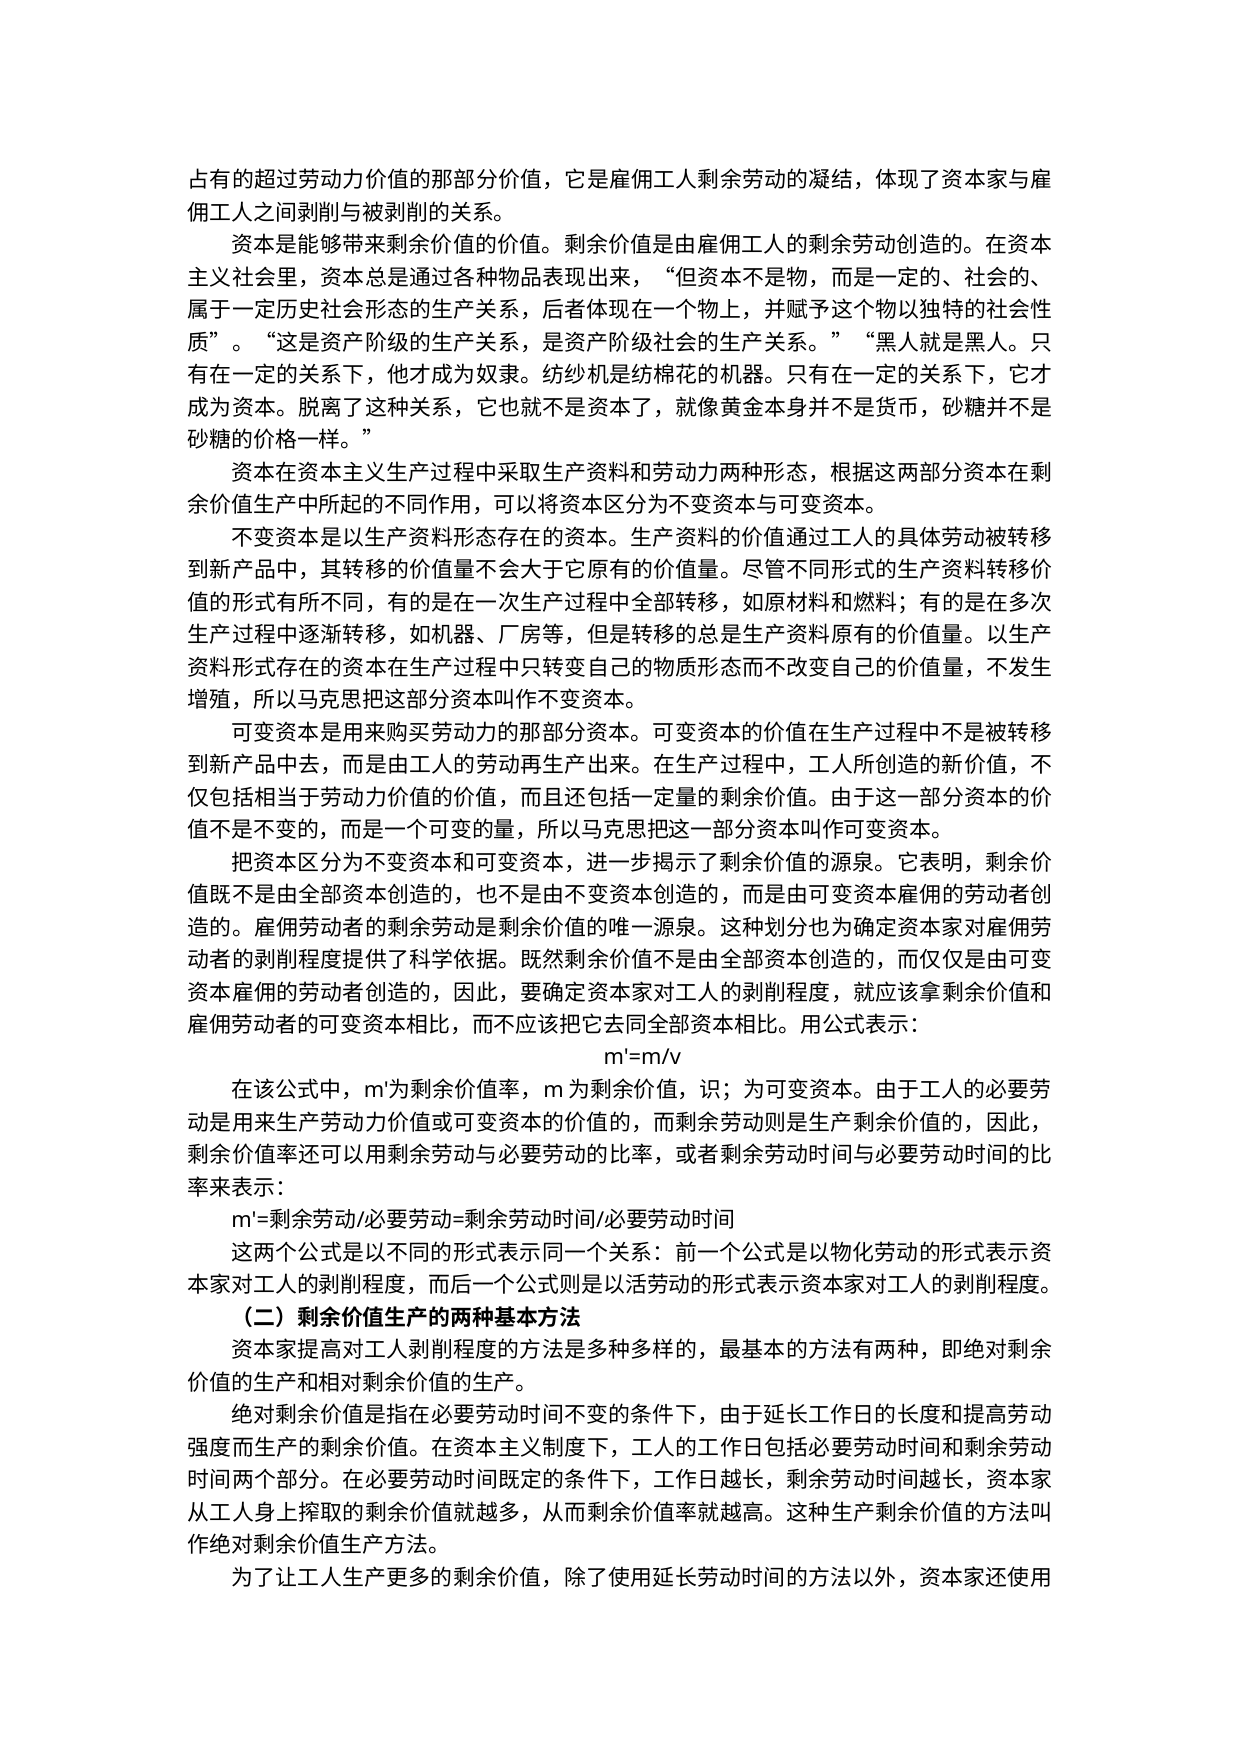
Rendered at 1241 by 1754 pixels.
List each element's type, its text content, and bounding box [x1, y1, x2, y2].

text m'=m/v [187, 1039, 1053, 1072]
text 可变资本是用来购买劳动力的那部分资本。可变资本的价值在生产过程中不是被转移到新产品中去，而是由工人的劳动再生产出来。在生产过程中，工人所创造的新价值，不仅包括相当于劳动力价值的价值，而且还包括一定量的剩余价值。由于这一部分资本的价值不是不变的，而是一个可变的量，所以马克思把这一部分资本叫作可变资本。 [187, 714, 1053, 844]
text 资本在资本主义生产过程中采取生产资料和劳动力两种形态，根据这两部分资本在剩余价值生产中所起的不同作用，可以将资本区分为不变资本与可变资本。 [187, 454, 1053, 519]
text 资本家提高对工人剥削程度的方法是多种多样的，最基本的方法有两种，即绝对剩余价值的生产和相对剩余价值的生产。 [187, 1332, 1053, 1397]
text m'=剩余劳动/必要劳动=剩余劳动时间/必要劳动时间 [187, 1202, 1053, 1234]
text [187, 1559, 1053, 1592]
text 把资本区分为不变资本和可变资本，进一步揭示了剩余价值的源泉。它表明，剩余价值既不是由全部资本创造的，也不是由不变资本创造的，而是由可变资本雇佣的劳动者创造的。雇佣劳动者的剩余劳动是剩余价值的唯一源泉。这种划分也为确定资本家对雇佣劳动者的剥削程度提供了科学依据。既然剩余价值不是由全部资本创造的，而仅仅是由可变资本雇佣的劳动者创造的，因此，要确定资本家对工人的剥削程度，就应该拿剩余价值和雇佣劳动者的可变资本相比，而不应该把它去同全部资本相比。用公式表示： [187, 844, 1053, 1039]
text 不变资本是以生产资料形态存在的资本。生产资料的价值通过工人的具体劳动被转移到新产品中，其转移的价值量不会大于它原有的价值量。尽管不同形式的生产资料转移价值的形式有所不同，有的是在一次生产过程中全部转移，如原材料和燃料；有的是在多次生产过程中逐渐转移，如机器、厂房等，但是转移的总是生产资料原有的价值量。以生产资料形式存在的资本在生产过程中只转变自己的物质形态而不改变自己的价值量，不发生增殖，所以马克思把这部分资本叫作不变资本。 [187, 519, 1053, 714]
text （二）剩余价值生产的两种基本方法 [187, 1299, 1053, 1332]
text 绝对剩余价值是指在必要劳动时间不变的条件下，由于延长工作日的长度和提高劳动强度而生产的剩余价值。在资本主义制度下，工人的工作日包括必要劳动时间和剩余劳动时间两个部分。在必要劳动时间既定的条件下，工作日越长，剩余劳动时间越长，资本家从工人身上搾取的剩余价值就越多，从而剩余价值率就越高。这种生产剩余价值的方法叫作绝对剩余价值生产方法。 [187, 1397, 1053, 1559]
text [187, 162, 1053, 227]
text 资本是能够带来剩余价值的价值。剩余价值是由雇佣工人的剩余劳动创造的。在资本主义社会里，资本总是通过各种物品表现出来，“但资本不是物，而是一定的、社会的、属于一定历史社会形态的生产关系，后者体现在一个物上，并赋予这个物以独特的社会性质”。“这是资产阶级的生产关系，是资产阶级社会的生产关系。”“黑人就是黑人。只有在一定的关系下，他才成为奴隶。纺纱机是纺棉花的机器。只有在一定的关系下，它才成为资本。脱离了这种关系，它也就不是资本了，就像黄金本身并不是货币，砂糖并不是砂糖的价格一样。” [187, 227, 1053, 454]
text 这两个公式是以不同的形式表示同一个关系：前一个公式是以物化劳动的形式表示资本家对工人的剥削程度，而后一个公式则是以活劳动的形式表示资本家对工人的剥削程度。 [187, 1234, 1053, 1299]
text 在该公式中，m'为剩余价值率，m为剩余价值，识；为可变资本。由于工人的必要劳动是用来生产劳动力价值或可变资本的价值的，而剩余劳动则是生产剩余价值的，因此，剩余价值率还可以用剩余劳动与必要劳动的比率，或者剩余劳动时间与必要劳动时间的比率来表示： [187, 1072, 1053, 1202]
